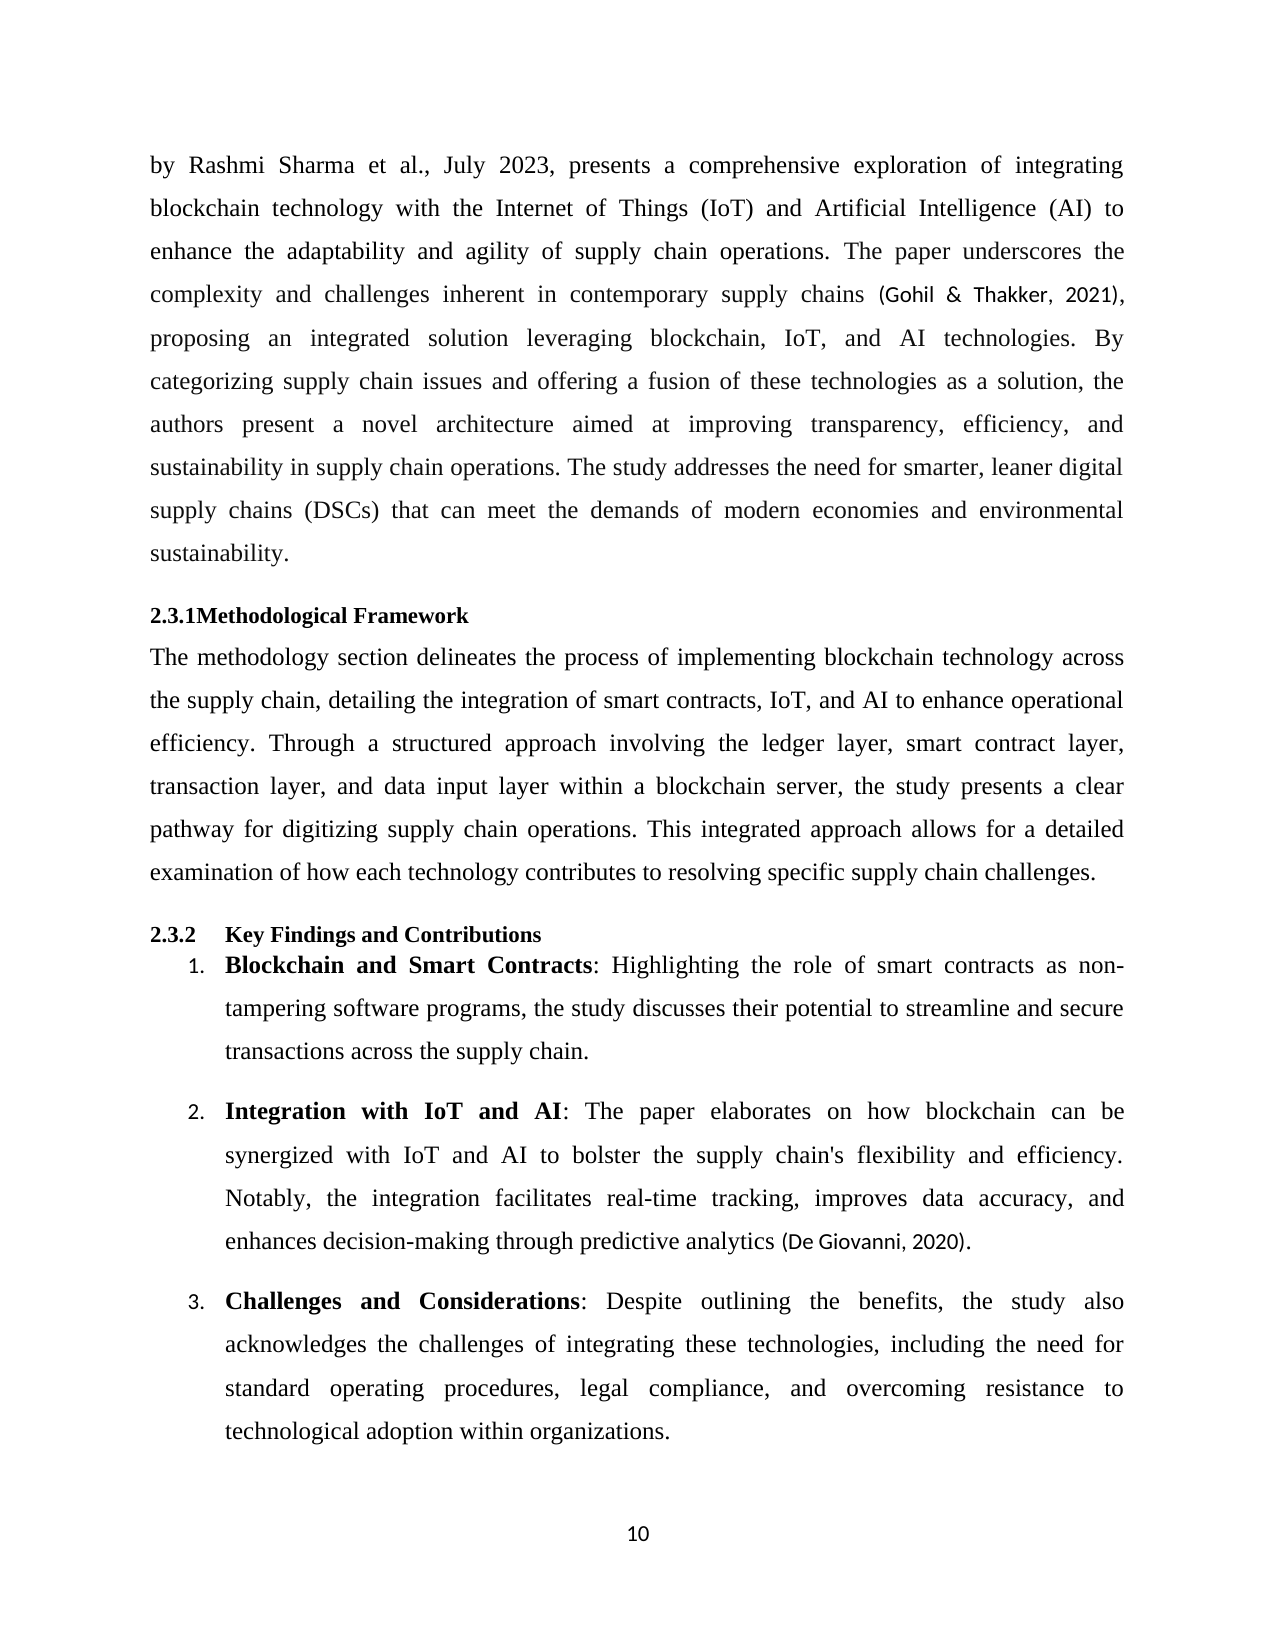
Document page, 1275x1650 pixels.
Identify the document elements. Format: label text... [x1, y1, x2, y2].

list Integration with IoT and AI: The paper elaborates on how blockchain can be synergized with IoT and AI to bolster the supply chain's flexibility and efficiency. Notably, the integration facilitates real-time tracking, improves data accuracy, and enhances decision-making through predictive analytics (De Giovanni, 2020). [187, 1096, 1125, 1255]
list Blockchain and Smart Contracts: Highlighting the role of smart contracts as non-tampering software programs, the study discusses their potential to streamline and secure transactions across the supply chain. [187, 950, 1125, 1065]
subtitle Key Findings and Contributions [150, 921, 1125, 948]
list Challenges and Considerations: Despite outlining the benefits, the study also acknowledges the challenges of integrating these technologies, including the need for standard operating procedures, legal compliance, and overcoming resistance to technological adoption within organizations. [187, 1286, 1125, 1444]
text The methodology section delineates the process of implementing blockchain technology across the supply chain, detailing the integration of smart contracts, IoT, and AI to enhance operational efficiency. Through a structured approach involving the ledger layer, smart contract layer, transaction layer, and data input layer within a blockchain server, the study presents a clear pathway for digitizing supply chain operations. This integrated approach allows for a detailed examination of how each technology contributes to resolving specific supply chain challenges. [149, 642, 1125, 886]
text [150, 150, 1125, 567]
subtitle Methodological Framework [150, 602, 1125, 629]
